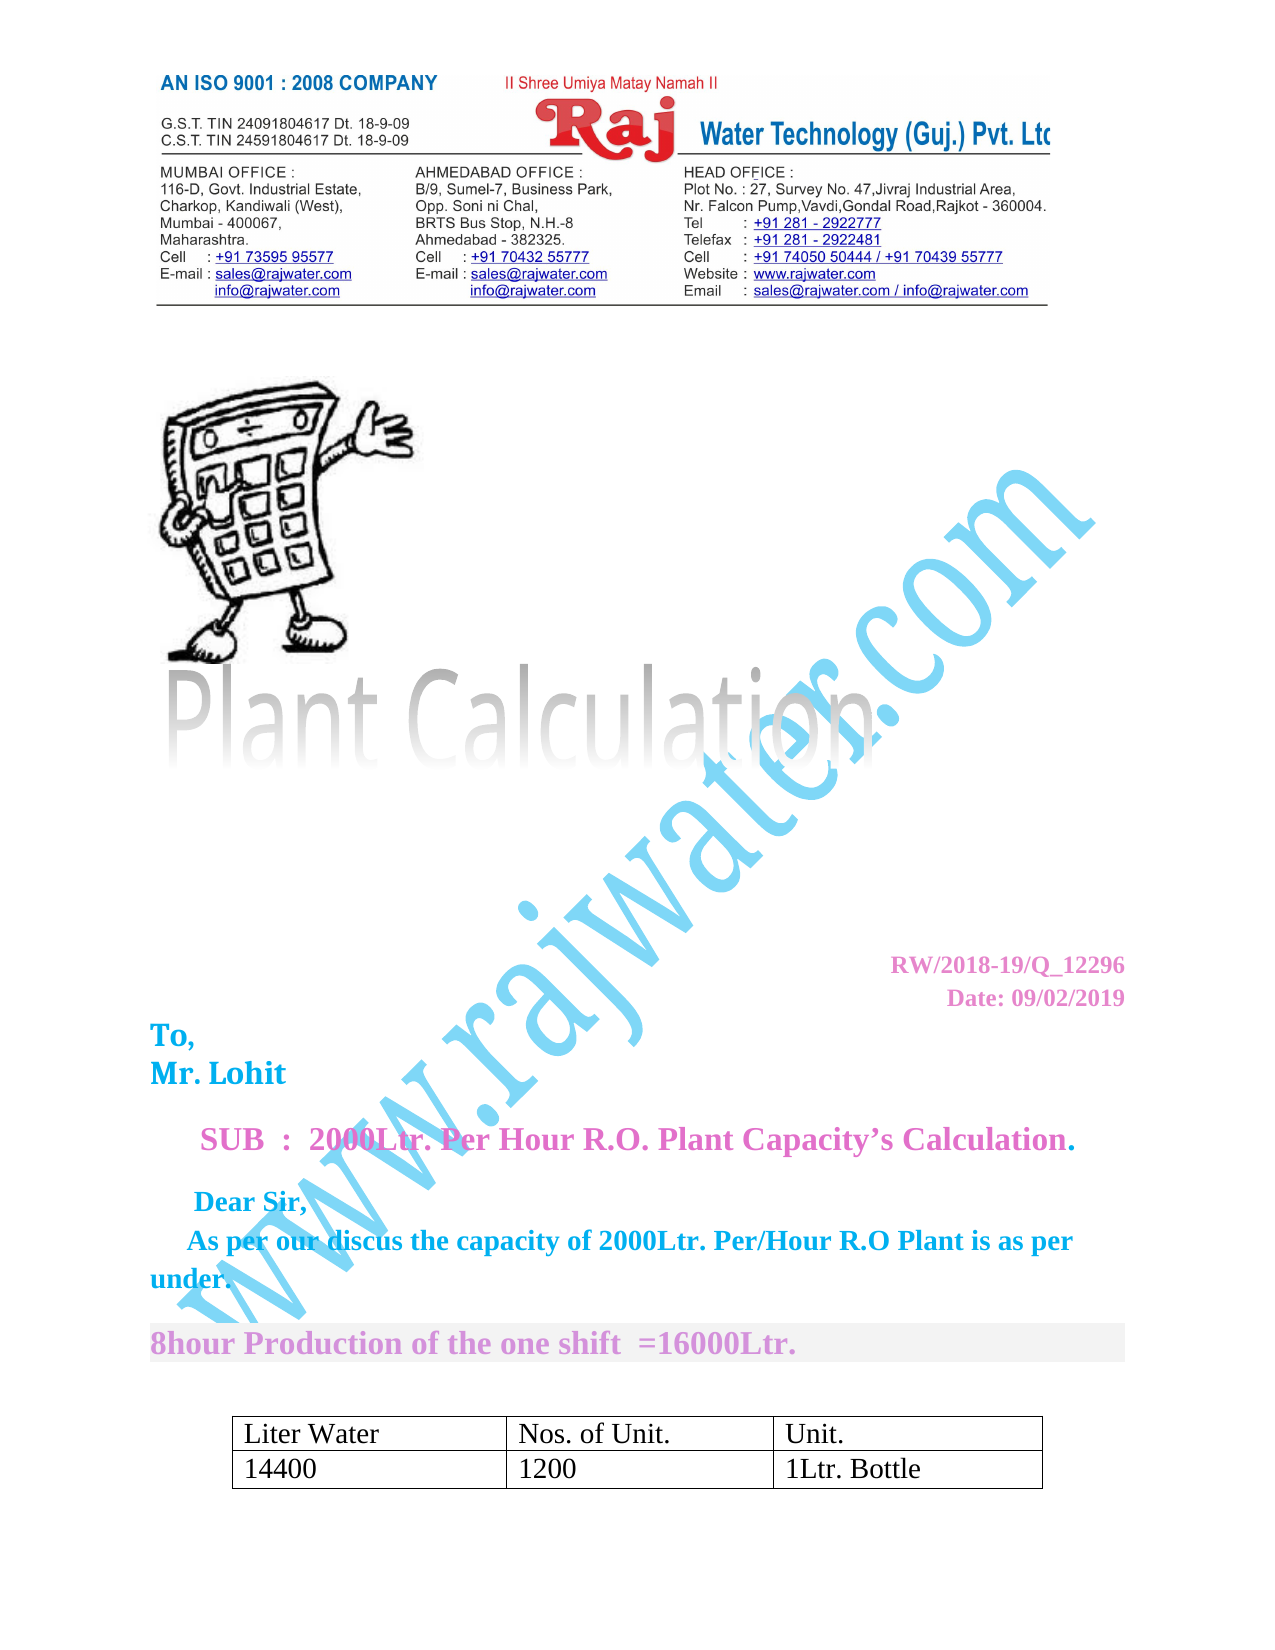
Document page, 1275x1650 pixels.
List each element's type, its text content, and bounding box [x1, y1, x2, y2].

text Dear Sir, [150, 1184, 1125, 1218]
text Mr. Lohit [150, 1054, 1125, 1093]
table_header Unit. [774, 1417, 1042, 1450]
text To, [150, 1016, 1125, 1054]
table_header Nos. of Unit. [507, 1417, 773, 1450]
text Date: 09/02/2019 [150, 983, 1125, 1012]
text 8hour Production of the one shift =16000Ltr. [150, 1323, 1125, 1362]
table_cell 1Ltr. Bottle [774, 1451, 1042, 1488]
table_cell 1200 [507, 1451, 773, 1488]
table_header Liter Water [233, 1417, 506, 1450]
table_cell 14400 [233, 1451, 506, 1488]
text RW/2018-19/Q_12296 [150, 950, 1125, 979]
picture [98, 376, 474, 664]
text As per our discus the capacity of 2000Ltr. Per/Hour R.O Plant is as per under. [150, 1223, 1125, 1295]
text SUB : 2000Ltr. Per Hour R.O. Plant Capacity’s Calculation. [150, 1119, 1125, 1158]
